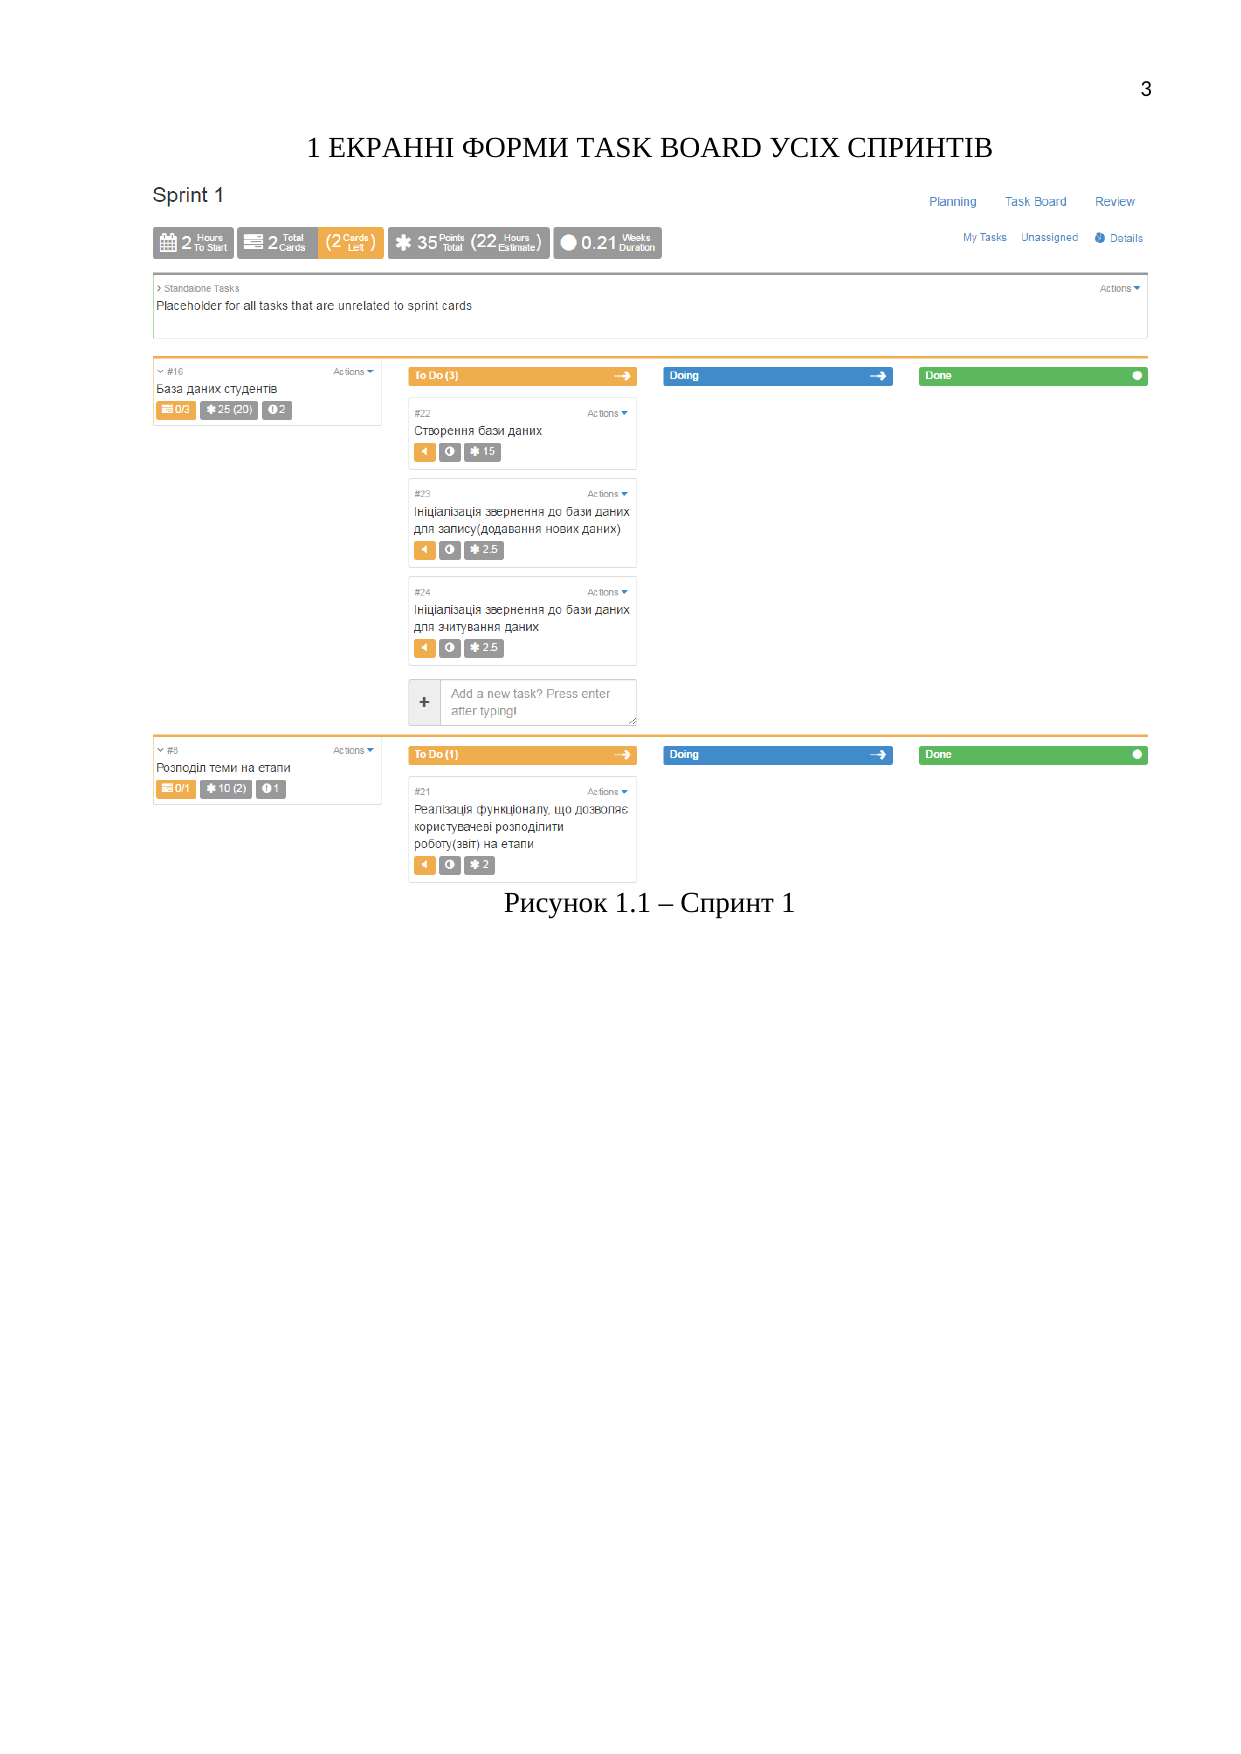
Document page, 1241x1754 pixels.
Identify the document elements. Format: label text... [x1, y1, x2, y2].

text Рисунок 1.1 – Спринт 1 [148, 886, 1152, 919]
text 1 ЕКРАННІ ФОРМИ TASK BOARD УСІХ СПРИНТІВ [148, 130, 1152, 163]
picture [147, 180, 1153, 886]
